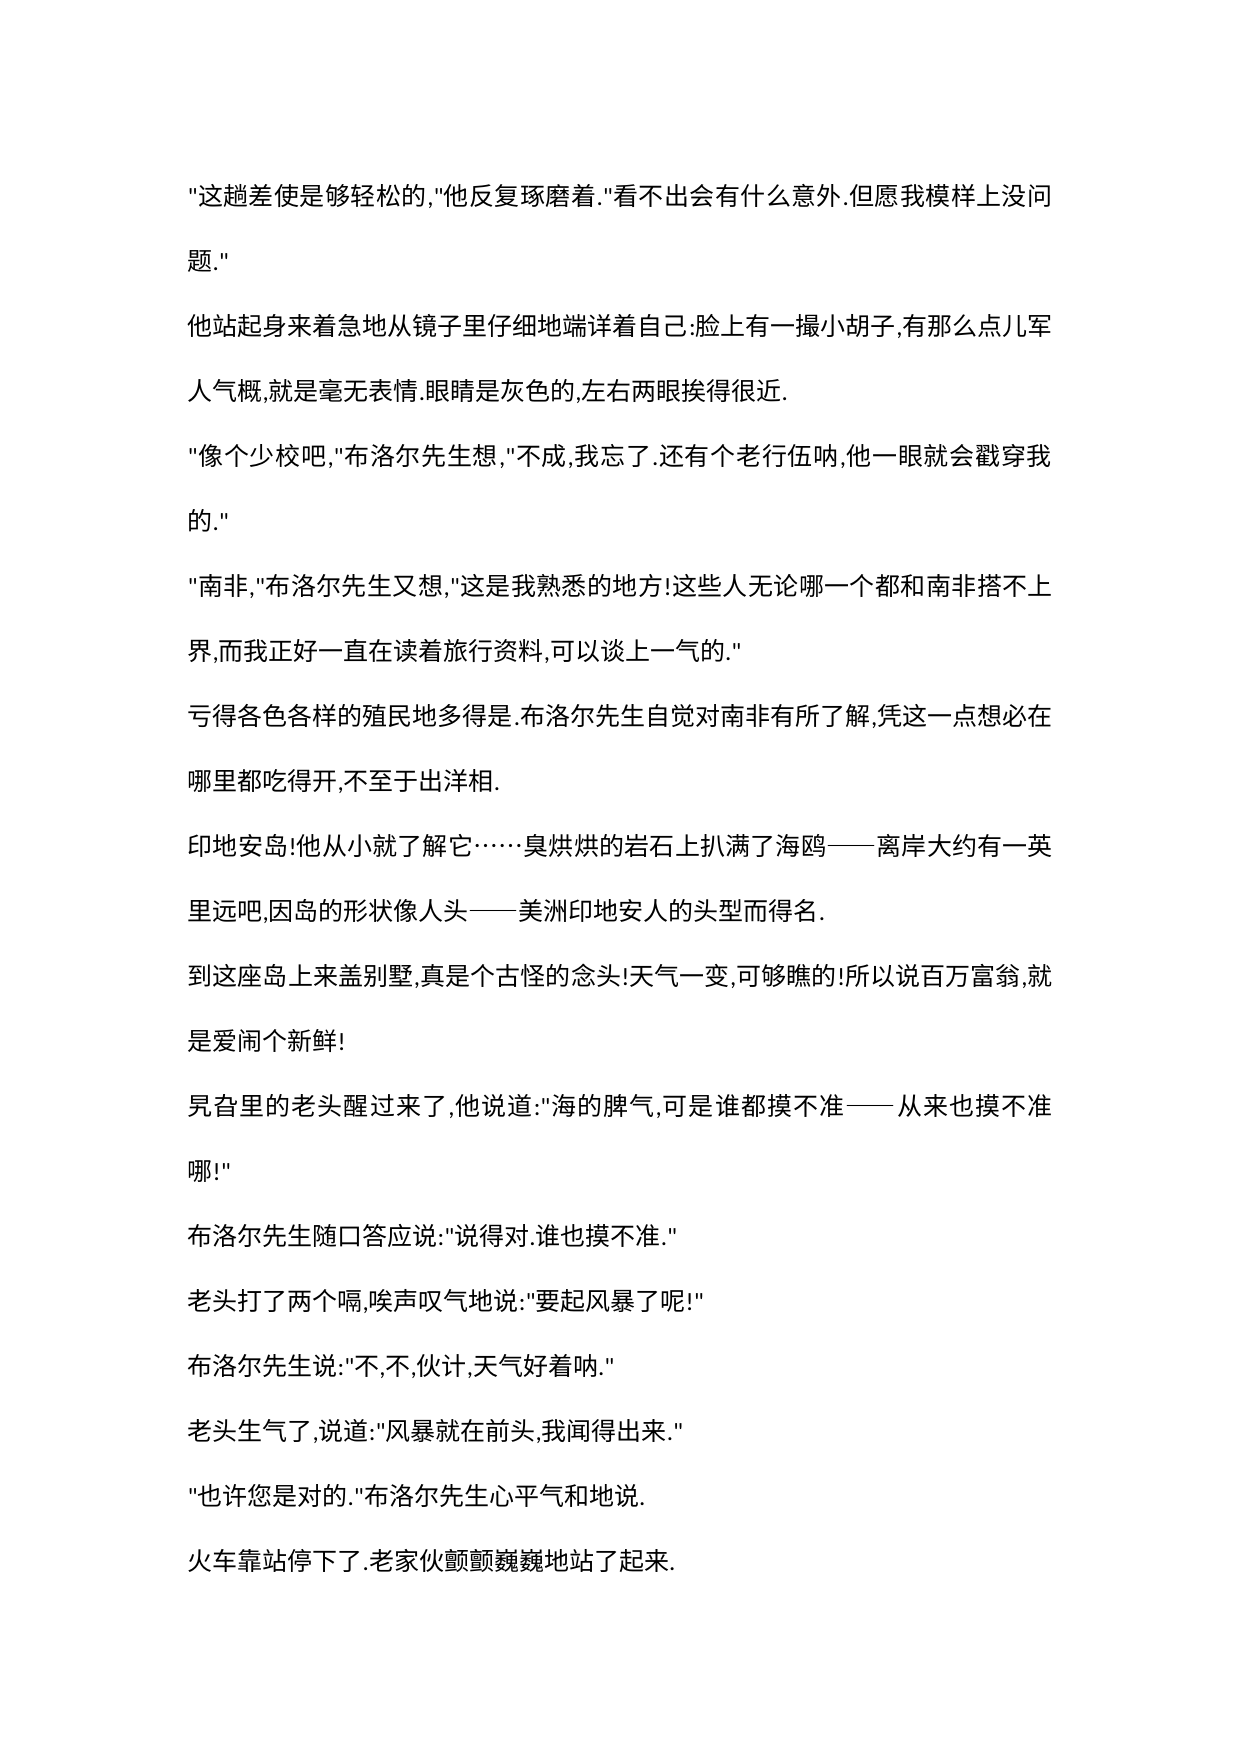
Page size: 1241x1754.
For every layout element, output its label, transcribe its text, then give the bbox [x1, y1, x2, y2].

text 布洛尔先生说:"不,不,伙计,天气好着呐." [187, 1332, 1053, 1397]
text 老头生气了,说道:"风暴就在前头,我闻得出来." [187, 1397, 1053, 1462]
text "也许您是对的."布洛尔先生心平气和地说. [187, 1462, 1053, 1527]
text 布洛尔先生随口答应说:"说得对.谁也摸不准." [187, 1202, 1053, 1267]
text 印地安岛!他从小就了解它⋯⋯臭烘烘的岩石上扒满了海鸥——离岸大约有一英里远吧,因岛的形状像人头——美洲印地安人的头型而得名. [187, 812, 1053, 942]
text 到这座岛上来盖别墅,真是个古怪的念头!天气一变,可够瞧的!所以说百万富翁,就是爱闹个新鲜! [187, 942, 1053, 1072]
text 老头打了两个嗝,唉声叹气地说:"要起风暴了呢!" [187, 1267, 1053, 1332]
text "南非,"布洛尔先生又想,"这是我熟悉的地方!这些人无论哪一个都和南非搭不上界,而我正好一直在读着旅行资料,可以谈上一气的." [187, 552, 1053, 682]
text 亏得各色各样的殖民地多得是.布洛尔先生自觉对南非有所了解,凭这一点想必在哪里都吃得开,不至于出洋相. [187, 682, 1053, 812]
text "像个少校吧,"布洛尔先生想,"不成,我忘了.还有个老行伍呐,他一眼就会戳穿我的." [187, 422, 1053, 552]
text 他站起身来着急地从镜子里仔细地端详着自己:脸上有一撮小胡子,有那么点儿军人气概,就是毫无表情.眼睛是灰色的,左右两眼挨得很近. [187, 292, 1053, 422]
text 火车靠站停下了.老家伙颤颤巍巍地站了起来. [187, 1527, 1053, 1592]
text 旯旮里的老头醒过来了,他说道:"海的脾气,可是谁都摸不准——从来也摸不准哪!" [187, 1072, 1053, 1202]
text "这趟差使是够轻松的,"他反复琢磨着."看不出会有什么意外.但愿我模样上没问题." [187, 162, 1053, 292]
